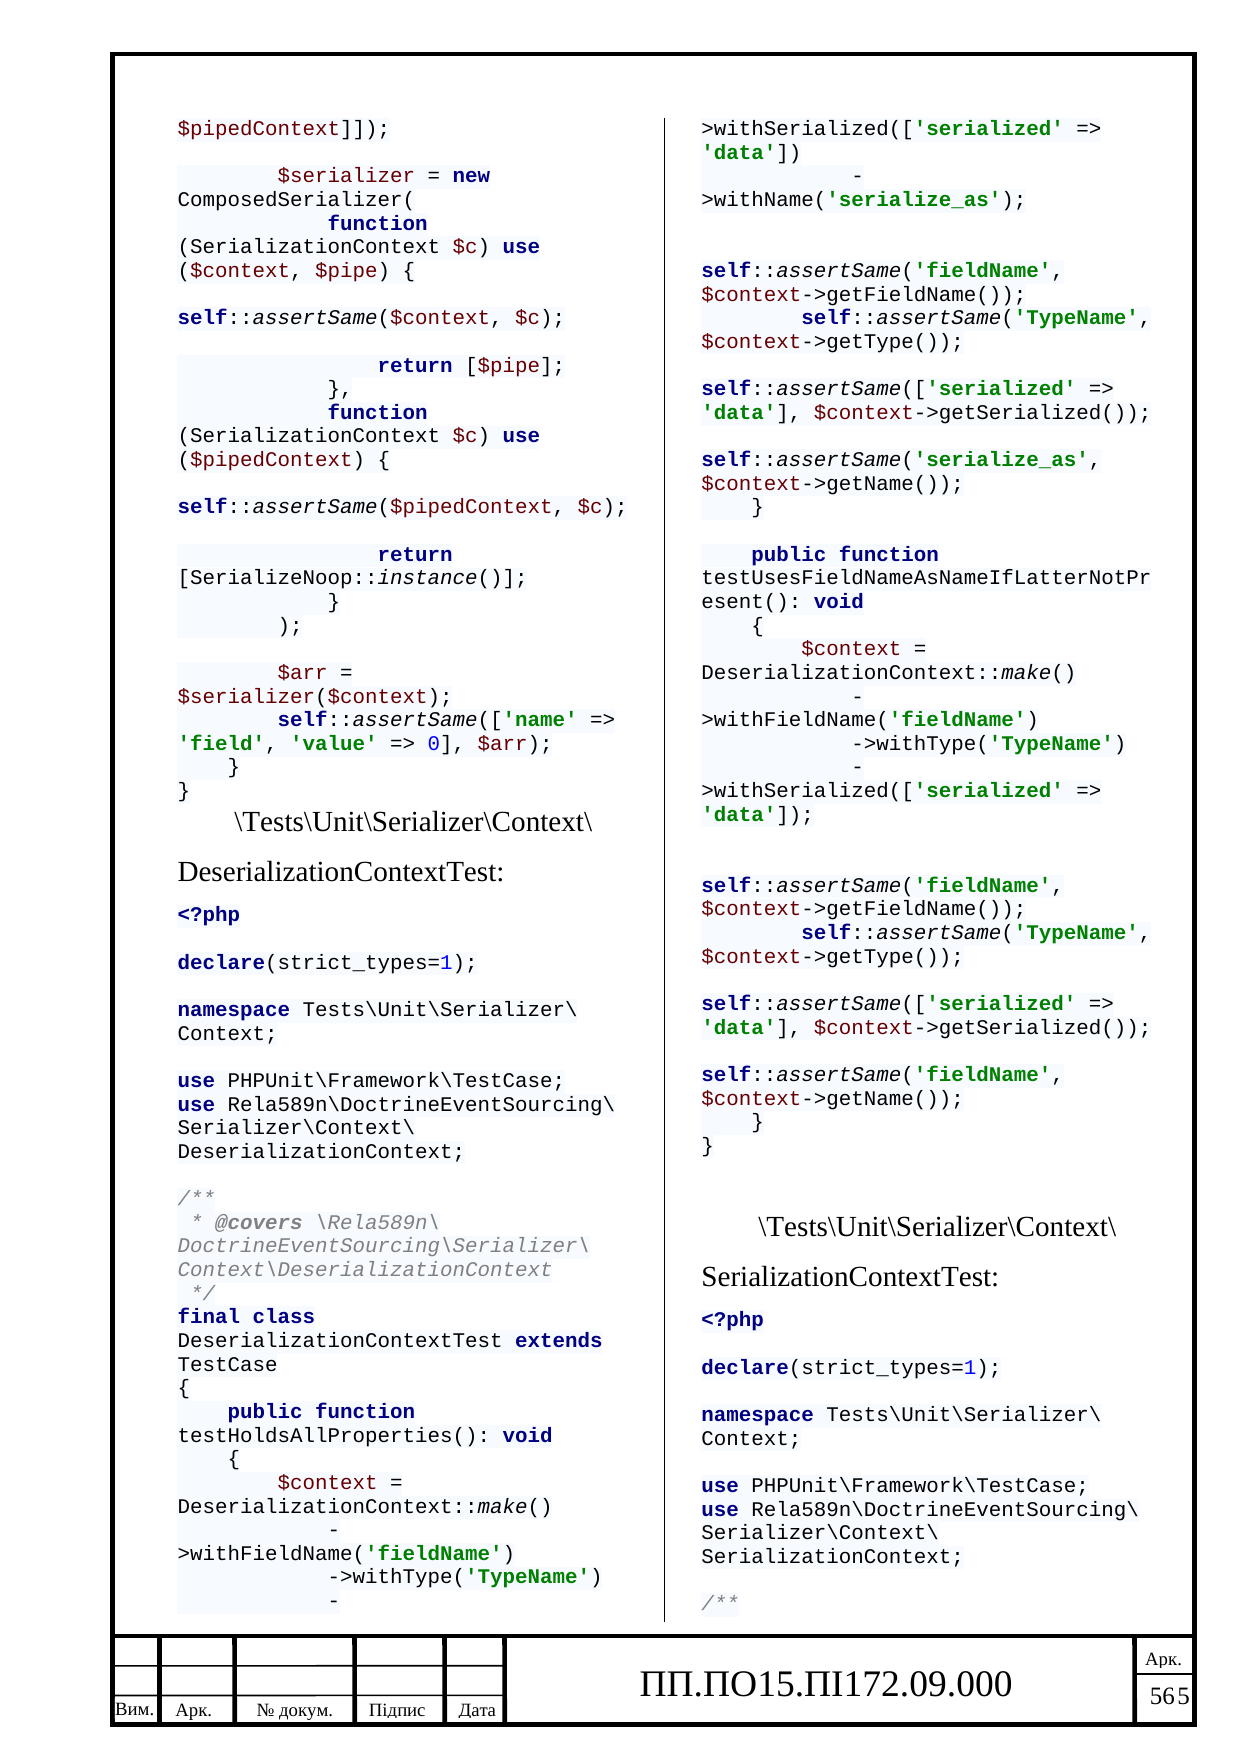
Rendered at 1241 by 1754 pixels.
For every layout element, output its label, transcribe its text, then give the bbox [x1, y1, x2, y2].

text \Tests\Unit\Serializer\Context\DeserializationContextTest: [177, 804, 628, 888]
text \Tests\Unit\Serializer\Context\SerializationContextTest: [701, 1209, 1152, 1293]
